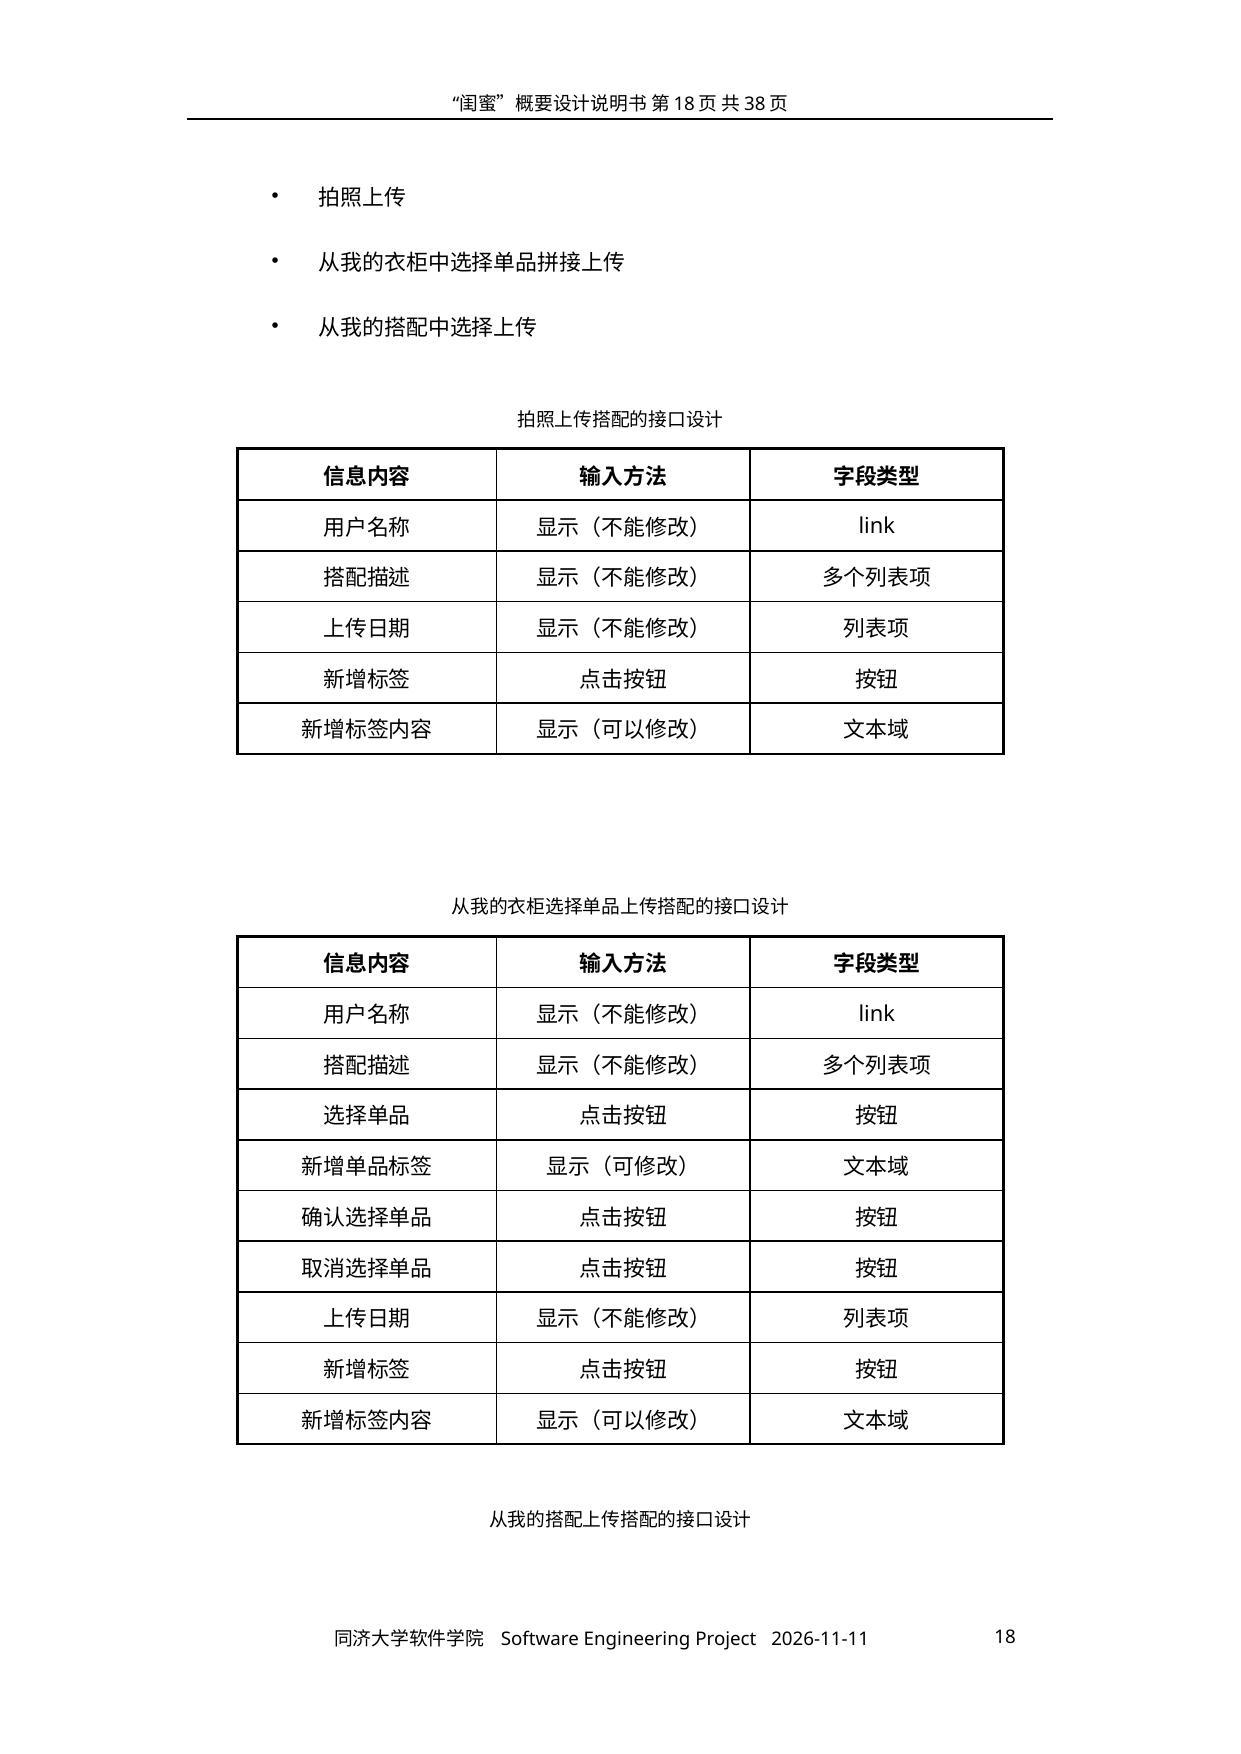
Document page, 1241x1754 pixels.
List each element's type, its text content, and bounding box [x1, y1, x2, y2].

table_cell 搭配描述 [239, 1039, 496, 1088]
table_cell 按钮 [751, 1090, 1002, 1139]
table_cell 点击按钮 [497, 653, 749, 702]
table_cell 显示（可以修改） [497, 1394, 749, 1443]
text 拍照上传搭配的接口设计 [187, 402, 1053, 434]
table_cell 搭配描述 [239, 552, 496, 601]
table_cell link [751, 501, 1002, 550]
table_cell 显示（不能修改） [497, 552, 749, 601]
table_header 字段类型 [751, 938, 1002, 987]
table_cell 显示（不能修改） [497, 1293, 749, 1342]
table_cell 新增标签 [239, 653, 496, 702]
text 从我的衣柜选择单品上传搭配的接口设计 [187, 889, 1053, 922]
table_cell 显示（不能修改） [497, 501, 749, 550]
table_cell 用户名称 [239, 501, 496, 550]
list 拍照上传 [262, 162, 1053, 227]
table_cell 新增标签内容 [239, 1394, 496, 1443]
table_cell 点击按钮 [497, 1242, 749, 1291]
table_cell 按钮 [751, 1242, 1002, 1291]
table_cell 新增单品标签 [239, 1141, 496, 1190]
text 从我的搭配上传搭配的接口设计 [187, 1502, 1053, 1535]
table_header 输入方法 [497, 450, 749, 499]
table_cell 选择单品 [239, 1090, 496, 1139]
table_cell 多个列表项 [751, 1039, 1002, 1088]
table_cell 文本域 [751, 704, 1002, 753]
table_cell 显示（不能修改） [497, 602, 749, 651]
table_cell 显示（可以修改） [497, 704, 749, 753]
table_cell 取消选择单品 [239, 1242, 496, 1291]
table_cell 文本域 [751, 1394, 1002, 1443]
table_header 输入方法 [497, 938, 749, 987]
table_cell 显示（不能修改） [497, 988, 749, 1037]
table_cell 多个列表项 [751, 552, 1002, 601]
table_cell 列表项 [751, 602, 1002, 651]
table_cell link [751, 988, 1002, 1037]
list 从我的衣柜中选择单品拼接上传 [262, 227, 1053, 292]
table_cell 按钮 [751, 1191, 1002, 1240]
table_cell 显示（可修改） [497, 1141, 749, 1190]
table_header 信息内容 [239, 450, 496, 499]
table_cell 按钮 [751, 1343, 1002, 1393]
table_cell 确认选择单品 [239, 1191, 496, 1240]
table_header 信息内容 [239, 938, 496, 987]
table_cell 按钮 [751, 653, 1002, 702]
table_cell 用户名称 [239, 988, 496, 1037]
table_cell 新增标签 [239, 1343, 496, 1393]
table_cell 上传日期 [239, 602, 496, 651]
table_cell 点击按钮 [497, 1191, 749, 1240]
table_cell 文本域 [751, 1141, 1002, 1190]
table_cell 点击按钮 [497, 1090, 749, 1139]
table_cell 新增标签内容 [239, 704, 496, 753]
table_header 字段类型 [751, 450, 1002, 499]
table_cell 显示（不能修改） [497, 1039, 749, 1088]
table_cell 上传日期 [239, 1293, 496, 1342]
list 从我的搭配中选择上传 [262, 292, 1053, 357]
table_cell 列表项 [751, 1293, 1002, 1342]
table_cell 点击按钮 [497, 1343, 749, 1393]
